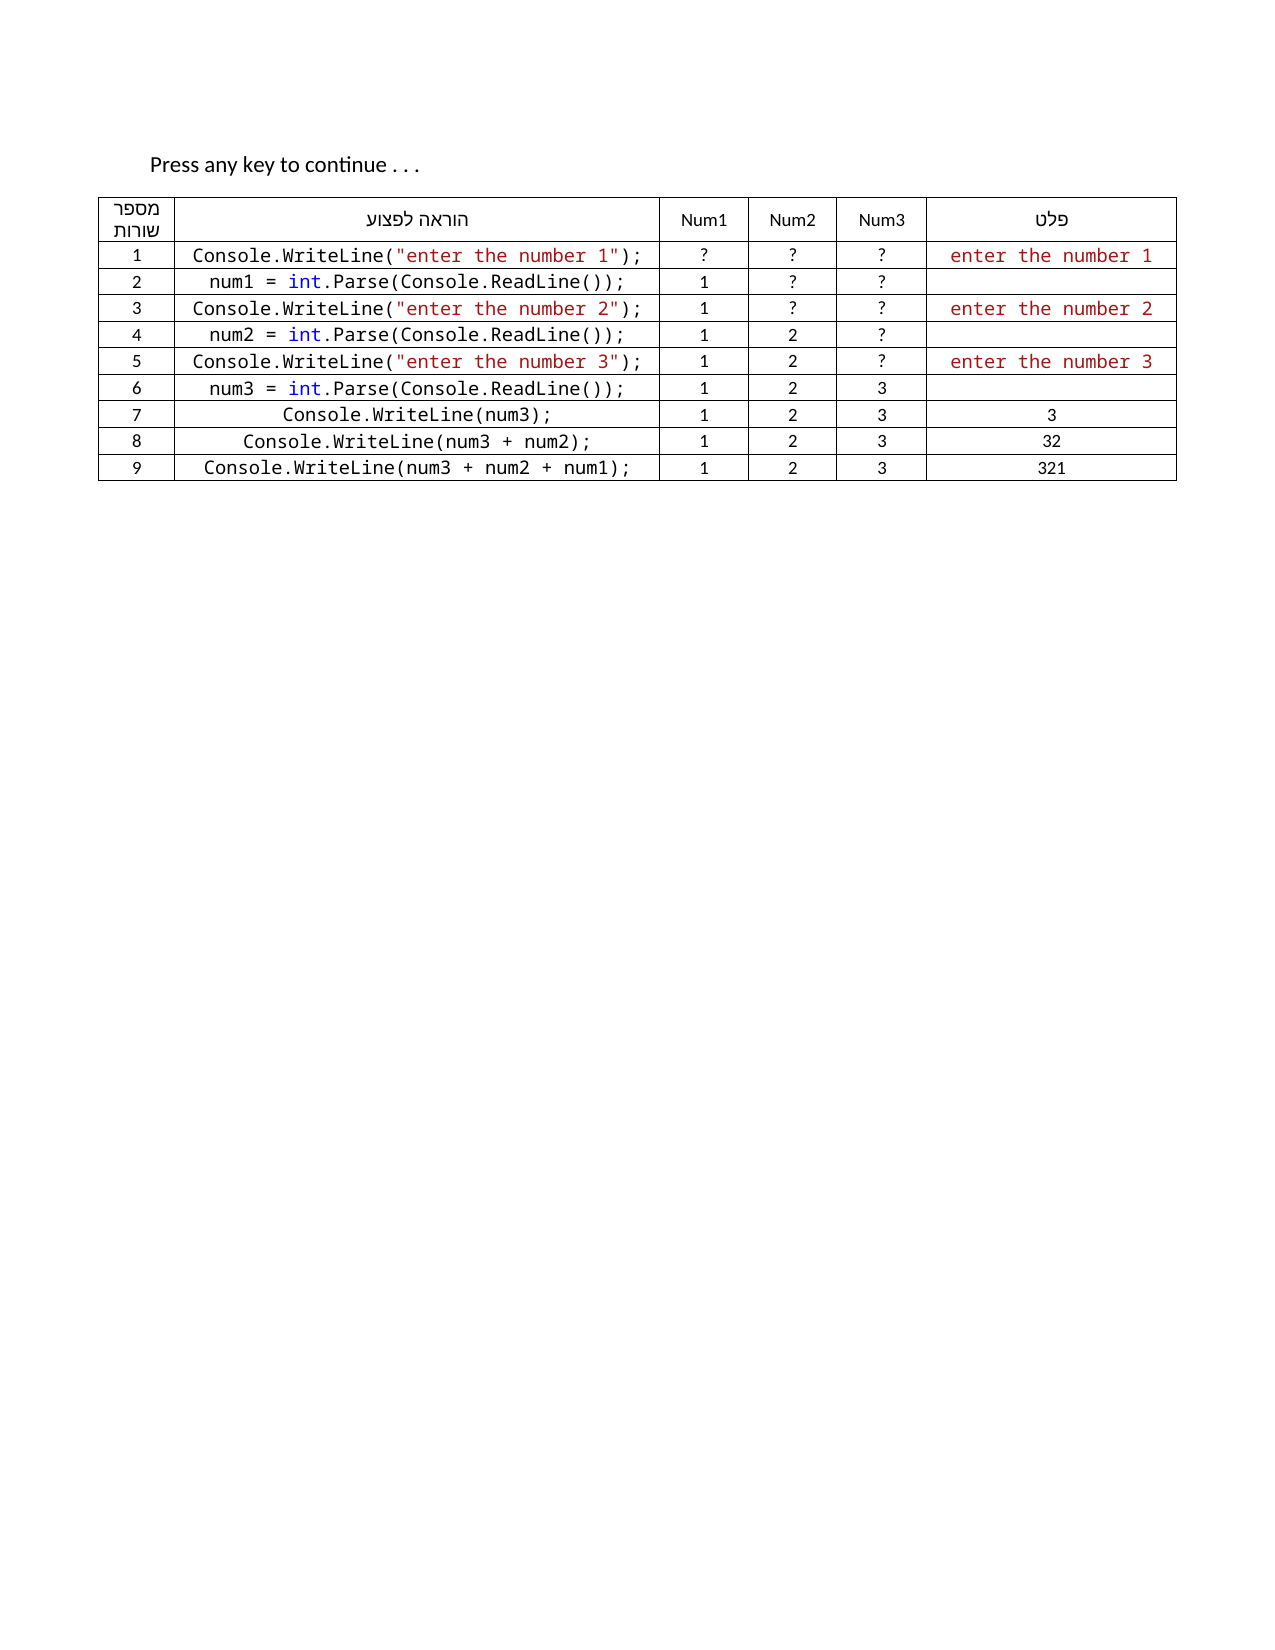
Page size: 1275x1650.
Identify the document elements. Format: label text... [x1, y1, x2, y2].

table_cell 4 [99, 322, 174, 347]
table_cell 1 [660, 375, 748, 400]
table_cell 8 [99, 428, 174, 453]
table_header מספר שורות [99, 198, 174, 241]
table_cell enter the number 1 [927, 242, 1176, 268]
table_cell enter the number 3 [927, 348, 1176, 374]
table_cell [927, 269, 1176, 294]
table_header פלט [927, 198, 1176, 241]
table_cell 2 [749, 428, 836, 453]
table_cell num3 = int.Parse(Console.ReadLine()); [175, 375, 659, 400]
table_cell ? [837, 348, 926, 374]
table_cell 32 [927, 428, 1176, 453]
table_cell Console.WriteLine("enter the number 1"); [175, 242, 659, 268]
text Press any key to continue . . . [150, 150, 1125, 178]
table_cell 1 [660, 455, 748, 480]
table_header Num1 [660, 198, 748, 241]
table_cell 2 [749, 455, 836, 480]
table_header Num2 [749, 198, 836, 241]
table_cell 1 [660, 295, 748, 321]
table_cell ? [660, 242, 748, 268]
table_header הוראה לפצוע [175, 198, 659, 241]
table_cell [927, 322, 1176, 347]
table_cell Console.WriteLine(num3); [175, 401, 659, 427]
table_cell 2 [749, 322, 836, 347]
table_cell 1 [660, 269, 748, 294]
table_cell ? [837, 242, 926, 268]
table_cell 3 [837, 428, 926, 453]
table_cell ? [749, 242, 836, 268]
table_cell 3 [837, 375, 926, 400]
table_cell ? [837, 322, 926, 347]
table_header Num3 [837, 198, 926, 241]
table_cell [927, 375, 1176, 400]
table_cell 3 [99, 295, 174, 321]
table_cell num2 = int.Parse(Console.ReadLine()); [175, 322, 659, 347]
table_cell 1 [660, 348, 748, 374]
table_cell ? [749, 269, 836, 294]
table_cell 1 [660, 322, 748, 347]
table_cell 3 [837, 455, 926, 480]
table_cell 3 [927, 401, 1176, 427]
table_cell ? [749, 295, 836, 321]
table_cell 1 [660, 428, 748, 453]
table_cell 9 [99, 455, 174, 480]
table_cell num1 = int.Parse(Console.ReadLine()); [175, 269, 659, 294]
table_cell Console.WriteLine(num3 + num2 + num1); [175, 455, 659, 480]
table_cell 5 [99, 348, 174, 374]
table_cell enter the number 2 [927, 295, 1176, 321]
table_cell 321 [927, 455, 1176, 480]
table_cell 1 [99, 242, 174, 268]
table_cell Console.WriteLine("enter the number 2"); [175, 295, 659, 321]
table_cell 2 [749, 375, 836, 400]
table_cell Console.WriteLine("enter the number 3"); [175, 348, 659, 374]
table_cell ? [837, 295, 926, 321]
table_cell 2 [99, 269, 174, 294]
table_cell 2 [749, 401, 836, 427]
table_cell 1 [660, 401, 748, 427]
table_cell 7 [99, 401, 174, 427]
table_cell 2 [749, 348, 836, 374]
table_cell 6 [99, 375, 174, 400]
table_cell ? [837, 269, 926, 294]
table_cell Console.WriteLine(num3 + num2); [175, 428, 659, 453]
table_cell 3 [837, 401, 926, 427]
